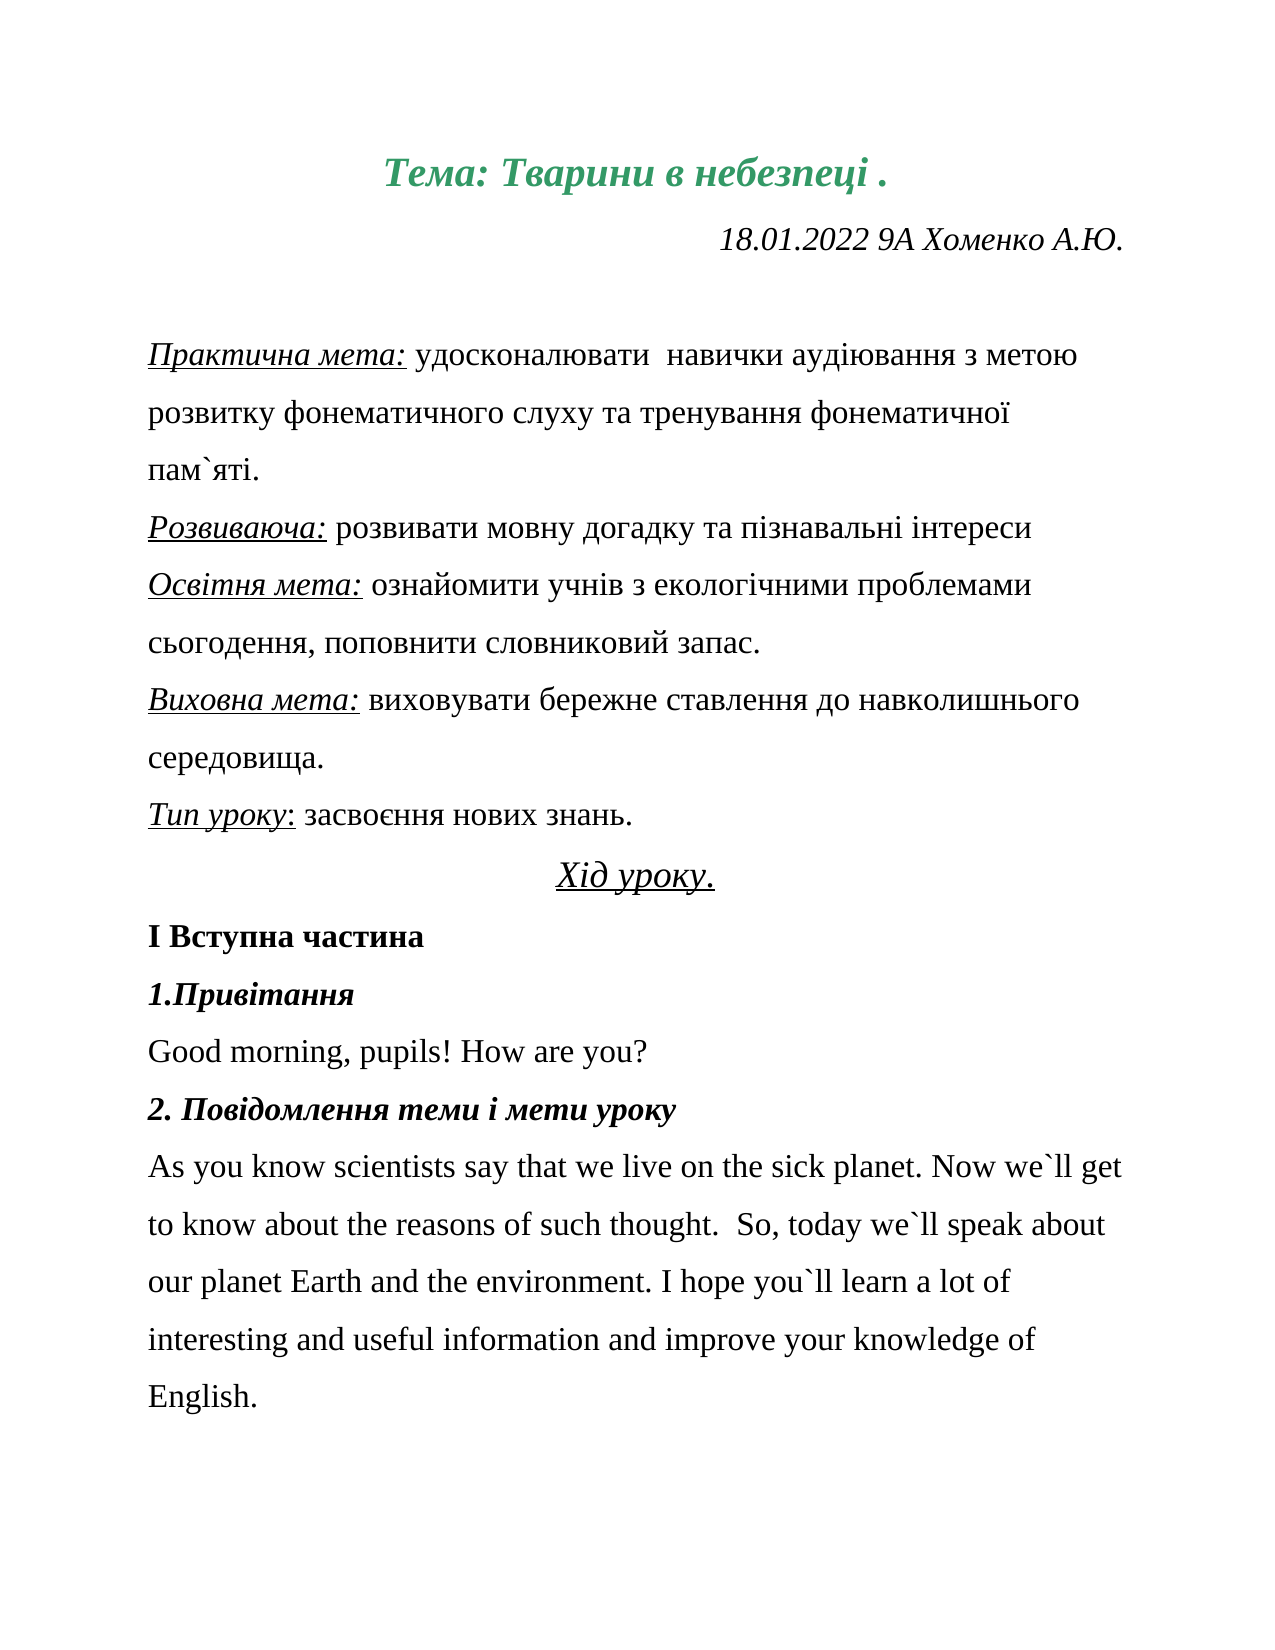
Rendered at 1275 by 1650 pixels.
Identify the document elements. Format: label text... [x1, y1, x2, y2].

text Good morning, pupils! How are you? [148, 1032, 1127, 1070]
text 1.Привітання [148, 974, 1127, 1012]
text As you know scientists say that we live on the sick planet. Now we`ll get to know about the reasons of such thought. So, today we`ll speak about our planet Earth and the environment. I hope you`ll learn a lot of interesting and useful information and improve your knowledge of English. [148, 1147, 1127, 1415]
text Розвиваюча: розвивати мовну догадку та пізнавальні інтереси [148, 507, 1127, 545]
text Хід уроку. [148, 852, 1127, 895]
text Тема: Тварини в небезпеці . [148, 148, 1127, 196]
text 18.01.2022 9А Хоменко А.Ю. [148, 219, 1127, 258]
text I Вступна частина [148, 917, 1127, 955]
text Тип уроку: засвоєння нових знань. [148, 794, 1127, 833]
text 2. Повідомлення теми і мети уроку [148, 1089, 1127, 1127]
text Виховна мета: виховувати бережне ставлення до навколишнього середовища. [148, 679, 1127, 775]
text Практична мета: удосконалювати навички аудіювання з метою розвитку фонематичного слуху та тренування фонематичної пам`яті. [148, 334, 1127, 488]
text Освітня мета: ознайомити учнів з екологічними проблемами сьогодення, поповнити словниковий запас. [148, 564, 1127, 660]
